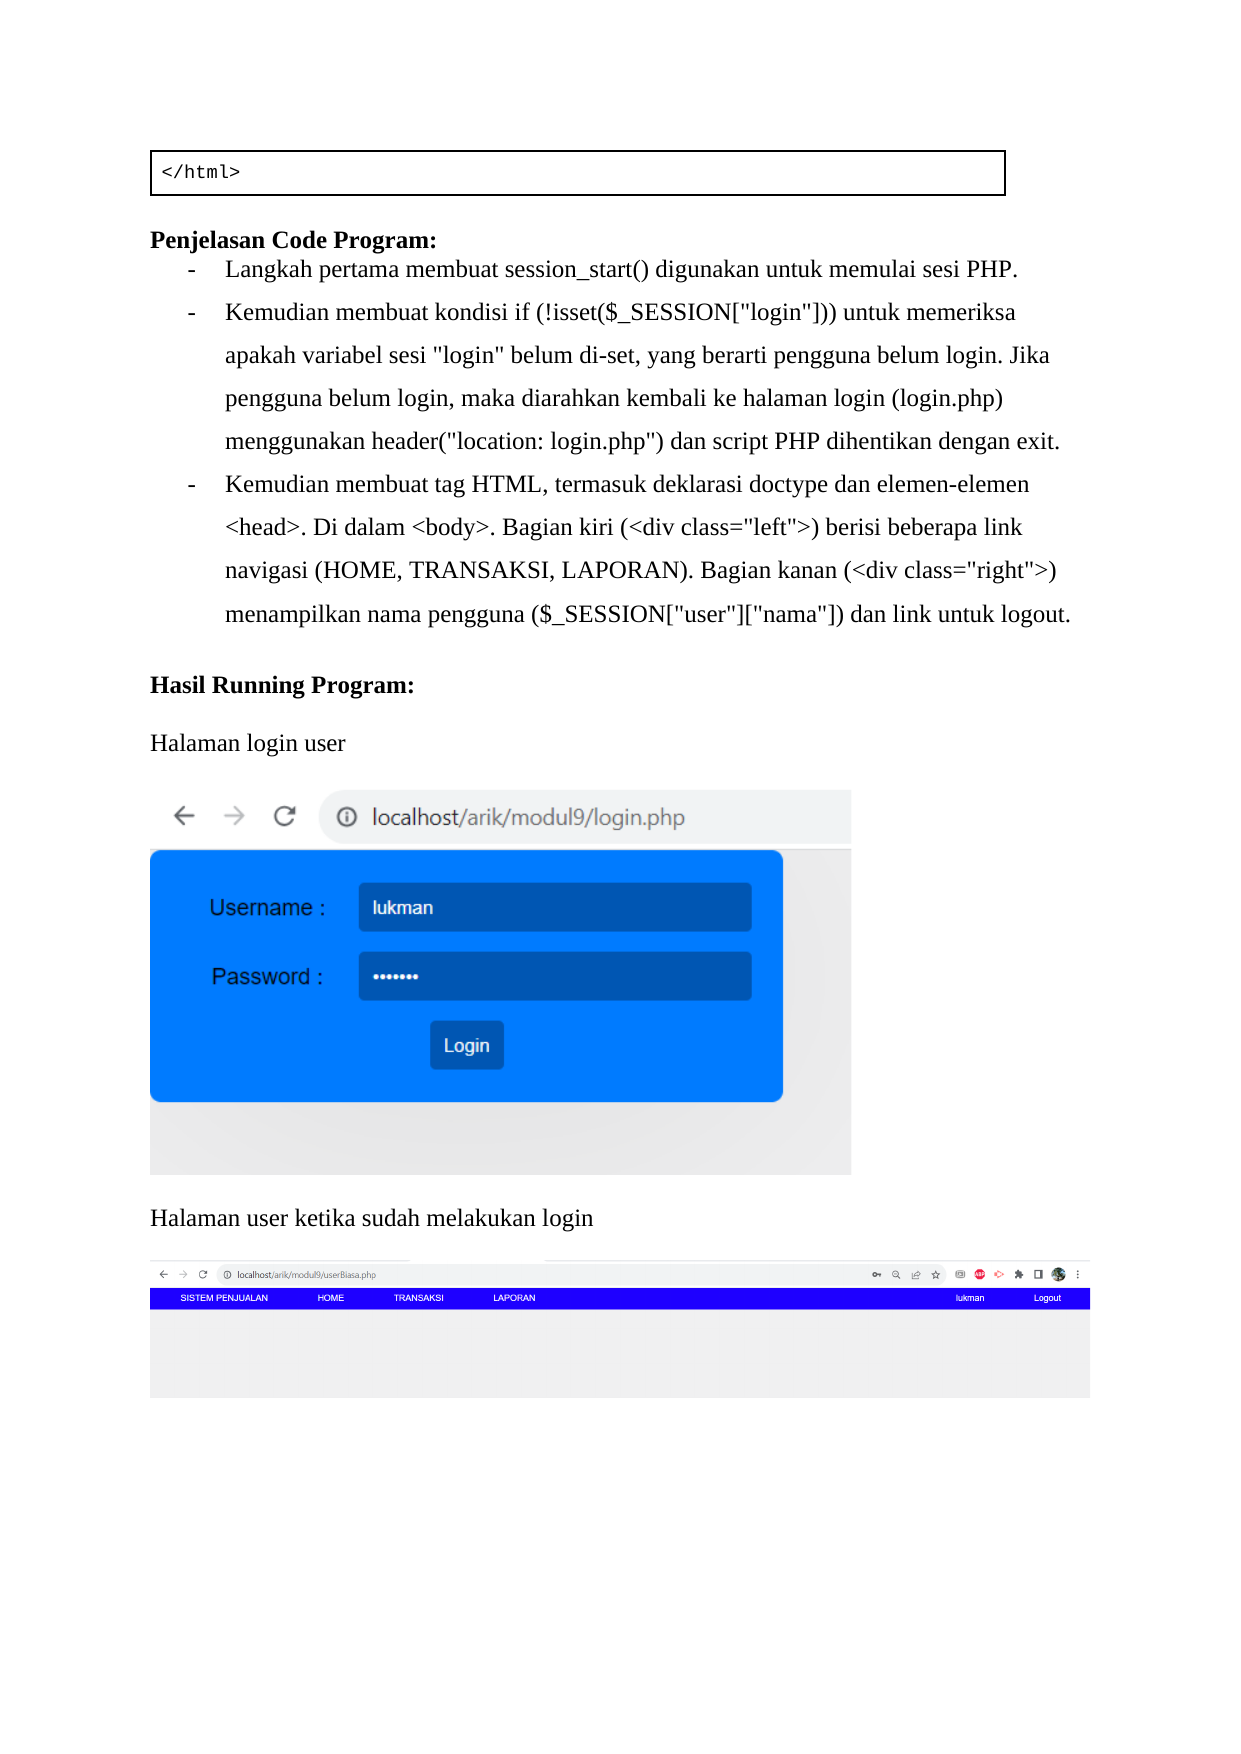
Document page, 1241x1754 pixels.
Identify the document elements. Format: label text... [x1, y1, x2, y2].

list Langkah pertama membuat session_start() digunakan untuk memulai sesi PHP. [187, 254, 1090, 282]
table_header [152, 152, 1004, 194]
list Kemudian membuat kondisi if (!isset($_SESSION["login"])) untuk memeriksa apakah variabel sesi "login" belum di-set, yang berarti pengguna belum login. Jika pengguna belum login, maka diarahkan kembali ke halaman login (login.php) menggunakan header("location: login.php") dan script PHP dihentikan dengan exit. [187, 297, 1090, 455]
text Halaman user ketika sudah melakukan login [150, 1203, 1090, 1232]
picture [150, 1260, 1091, 1398]
picture [150, 785, 852, 1175]
list Kemudian membuat tag HTML, termasuk deklarasi doctype dan elemen-elemen <head>. Di dalam <body>. Bagian kiri (<div class="left">) berisi beberapa link navigasi (HOME, TRANSAKSI, LAPORAN). Bagian kanan (<div class="right">) menampilkan nama pengguna ($_SESSION["user"]["nama"]) dan link untuk logout. [187, 469, 1090, 627]
text Halaman login user [150, 728, 1090, 757]
text Hasil Running Program: [150, 671, 1090, 699]
text Penjelasan Code Program: [150, 225, 1090, 254]
